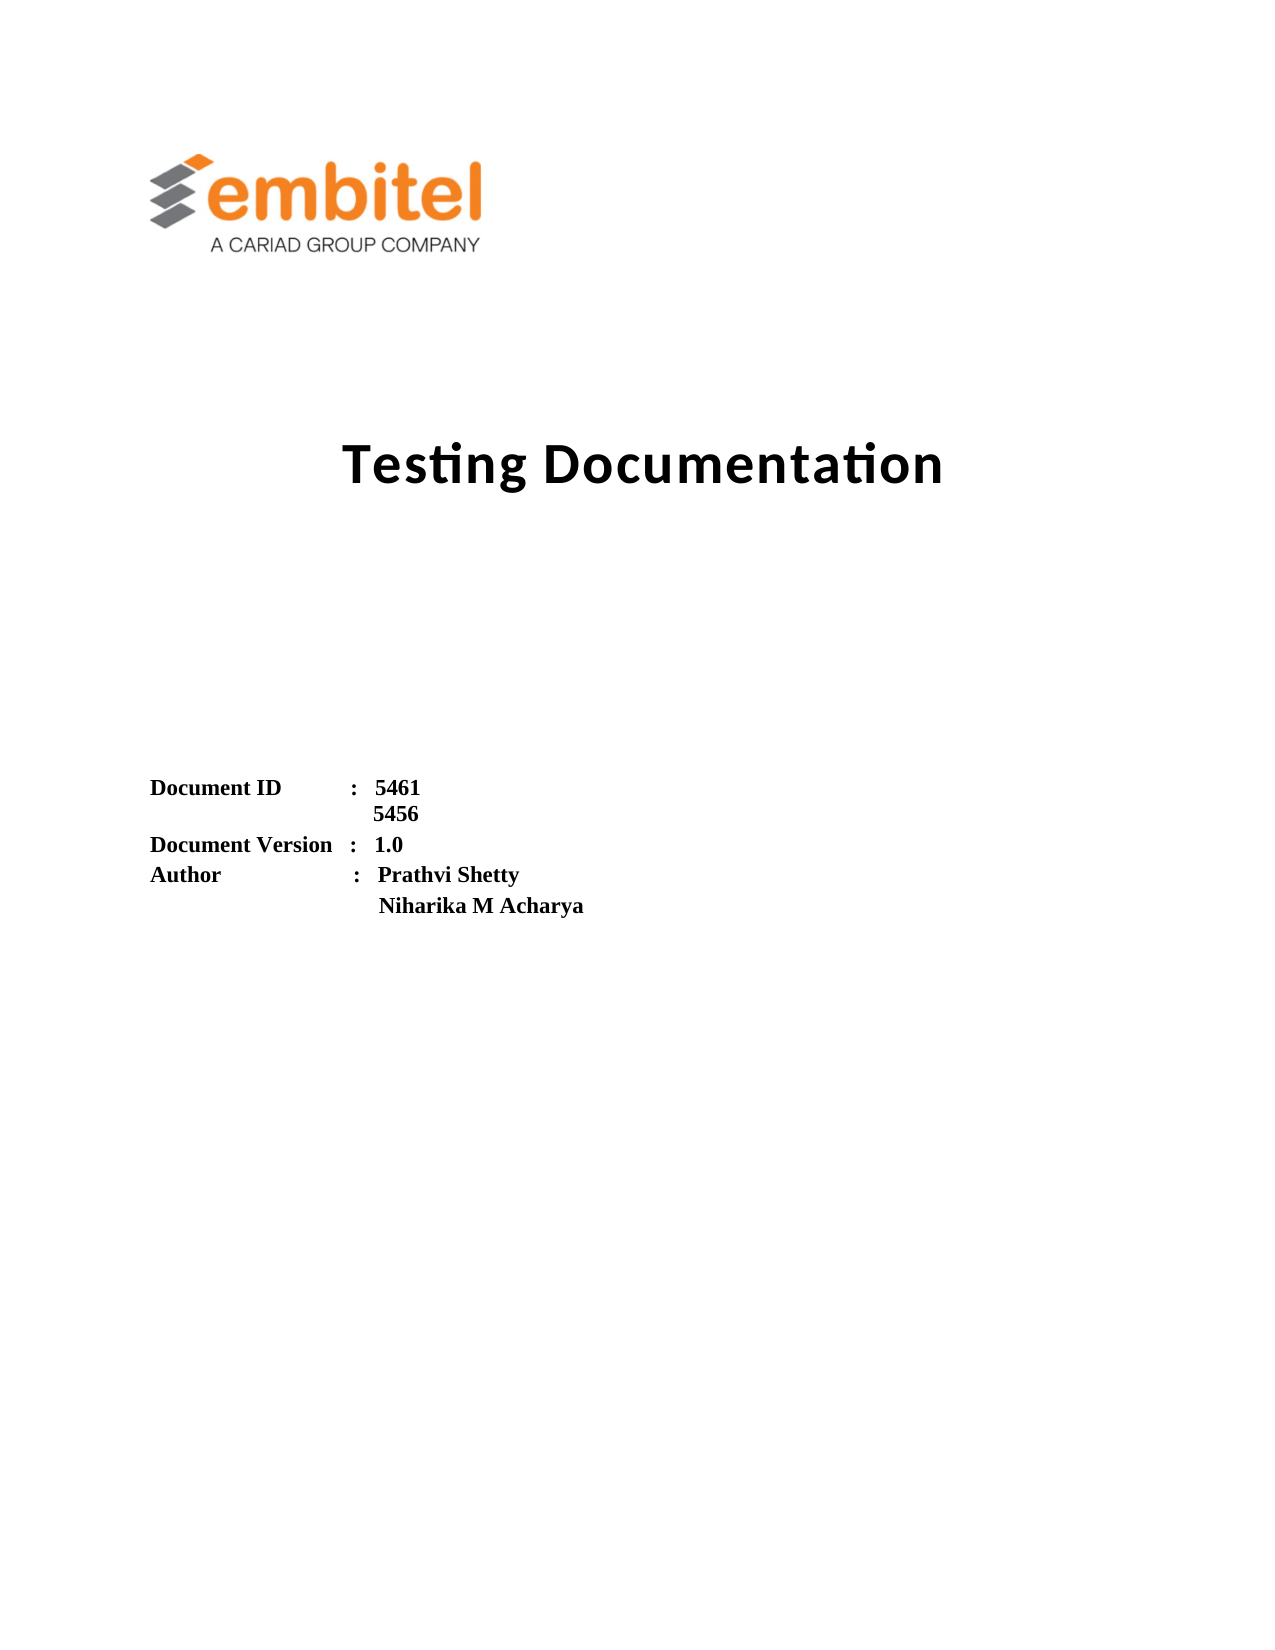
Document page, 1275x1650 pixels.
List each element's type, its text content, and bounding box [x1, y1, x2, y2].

picture [150, 154, 482, 253]
list Testing Documentation [150, 427, 1137, 498]
text 5456 [150, 800, 1137, 827]
text Document Version : 1.0 [150, 831, 1137, 857]
text Author : Prathvi Shetty [150, 861, 1137, 888]
text Document ID : 5461 [150, 774, 1137, 800]
text Niharika M Acharya [150, 892, 1137, 918]
